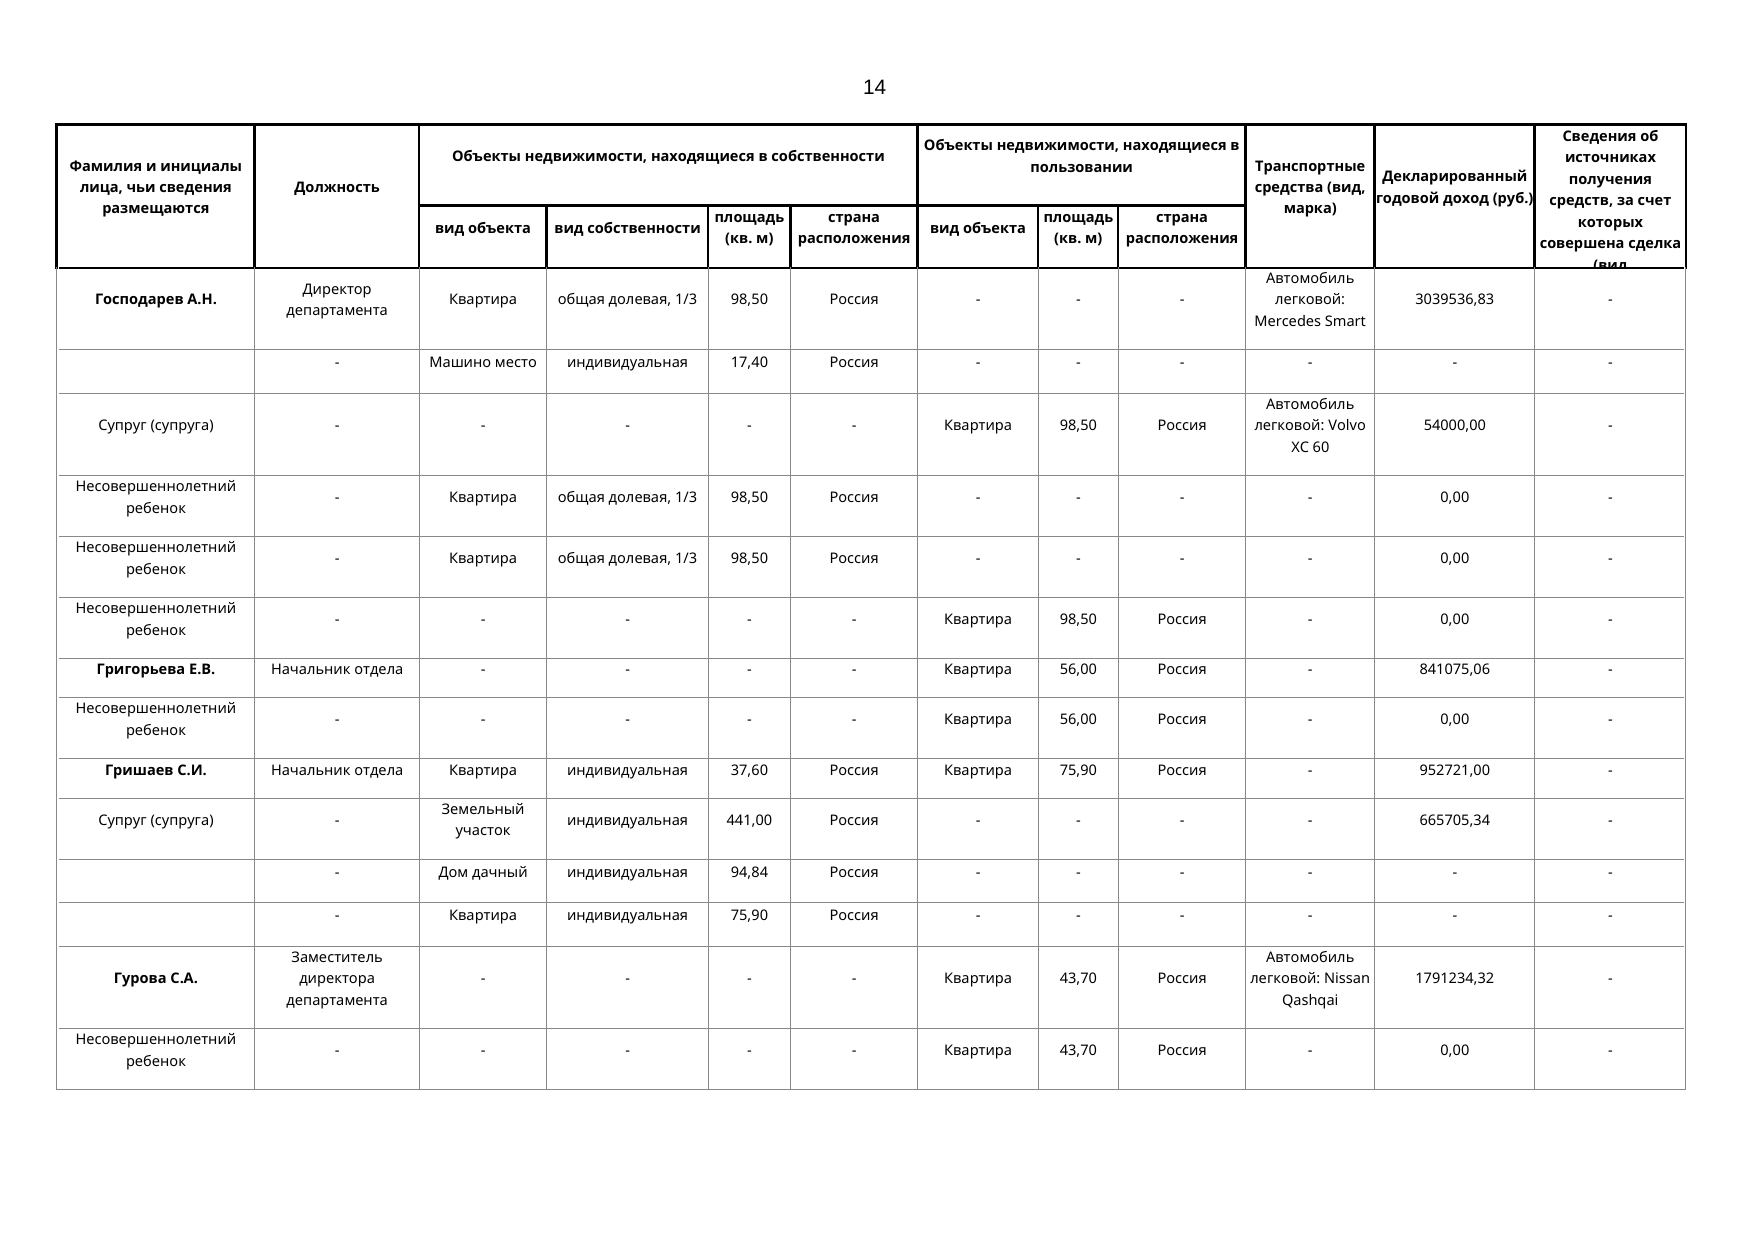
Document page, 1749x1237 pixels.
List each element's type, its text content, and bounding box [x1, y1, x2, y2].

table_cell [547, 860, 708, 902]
table_cell - [1246, 476, 1374, 536]
table_cell - [255, 350, 419, 393]
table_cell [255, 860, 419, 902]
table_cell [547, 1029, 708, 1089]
table_cell Несовершеннолетний ребенок [57, 475, 254, 536]
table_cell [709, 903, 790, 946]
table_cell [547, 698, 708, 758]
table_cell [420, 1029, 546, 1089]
table_cell Автомобиль легковой: Volvo ХС 60 [1246, 394, 1374, 475]
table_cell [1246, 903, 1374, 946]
table_cell 0,00 [1375, 537, 1534, 597]
table_cell - [1246, 537, 1374, 597]
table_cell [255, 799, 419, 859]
table_cell - [1535, 393, 1685, 475]
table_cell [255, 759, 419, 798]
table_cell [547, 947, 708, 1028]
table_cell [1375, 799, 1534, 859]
table_header Декларированный годовой доход (руб.) [1376, 126, 1533, 267]
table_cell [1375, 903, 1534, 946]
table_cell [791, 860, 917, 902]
table_cell - [1535, 475, 1685, 536]
table_cell 17,40 [709, 350, 790, 393]
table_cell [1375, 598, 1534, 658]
table_cell Квартира [420, 269, 546, 349]
table_cell - [1039, 537, 1118, 597]
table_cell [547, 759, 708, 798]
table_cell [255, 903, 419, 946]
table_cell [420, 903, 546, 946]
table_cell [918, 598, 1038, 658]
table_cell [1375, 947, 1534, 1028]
table_cell 98,50 [709, 269, 790, 349]
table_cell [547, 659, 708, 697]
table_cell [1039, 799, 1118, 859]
table_cell - [547, 598, 708, 658]
table_cell Супруг (супруга) [57, 393, 254, 475]
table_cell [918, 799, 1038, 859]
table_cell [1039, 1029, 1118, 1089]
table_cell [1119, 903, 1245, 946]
table_cell общая долевая, 1/3 [547, 537, 708, 597]
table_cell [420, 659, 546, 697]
table_cell - [420, 598, 546, 658]
table_cell - [255, 476, 419, 536]
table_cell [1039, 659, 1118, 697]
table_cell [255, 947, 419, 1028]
table_cell - [1039, 269, 1118, 349]
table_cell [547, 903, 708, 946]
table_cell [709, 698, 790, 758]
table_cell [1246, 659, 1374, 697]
table_cell - [1119, 476, 1245, 536]
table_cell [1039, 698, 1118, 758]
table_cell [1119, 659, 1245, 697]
table_cell - [918, 537, 1038, 597]
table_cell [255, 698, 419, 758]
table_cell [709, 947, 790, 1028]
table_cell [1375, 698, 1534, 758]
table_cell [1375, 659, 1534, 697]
table_cell страна расположения [1119, 207, 1244, 267]
table_cell - [1535, 349, 1685, 393]
table_cell - [1039, 350, 1118, 393]
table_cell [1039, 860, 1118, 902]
table_header Сведения об источниках получения средств, за счет которых совершена сделка (вид приобретенного имущества, источники) [1536, 126, 1685, 267]
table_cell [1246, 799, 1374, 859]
table_cell - [420, 394, 546, 475]
table_cell вид объекта [919, 207, 1037, 267]
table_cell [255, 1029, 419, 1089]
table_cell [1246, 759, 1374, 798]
table_cell - [255, 598, 419, 658]
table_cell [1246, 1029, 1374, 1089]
table_cell - [1535, 536, 1685, 597]
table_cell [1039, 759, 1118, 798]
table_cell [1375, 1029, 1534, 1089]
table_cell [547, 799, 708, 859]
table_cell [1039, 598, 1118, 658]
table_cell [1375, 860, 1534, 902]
table_header Фамилия и инициалы лица, чьи сведения размещаются [58, 126, 253, 267]
table_cell общая долевая, 1/3 [547, 476, 708, 536]
table_header Объекты недвижимости, находящиеся в пользовании [919, 126, 1244, 204]
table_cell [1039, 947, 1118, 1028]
table_header Объекты недвижимости, находящиеся в собственности [420, 126, 916, 204]
table_cell площадь (кв. м) [709, 207, 789, 267]
table_cell - [1535, 267, 1685, 349]
table_cell Россия [791, 269, 917, 349]
table_cell Несовершеннолетний ребенок [57, 597, 254, 658]
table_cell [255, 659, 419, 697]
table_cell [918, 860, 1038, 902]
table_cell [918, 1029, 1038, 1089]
table_cell - [1119, 350, 1245, 393]
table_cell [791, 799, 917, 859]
table_cell - [1119, 537, 1245, 597]
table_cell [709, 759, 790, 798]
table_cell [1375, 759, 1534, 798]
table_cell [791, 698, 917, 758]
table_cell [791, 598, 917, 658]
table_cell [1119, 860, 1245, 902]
table_cell страна расположения [792, 207, 916, 267]
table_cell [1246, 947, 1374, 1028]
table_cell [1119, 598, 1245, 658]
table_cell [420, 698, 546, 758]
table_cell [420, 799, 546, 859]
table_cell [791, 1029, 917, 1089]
table_cell - [1246, 350, 1374, 393]
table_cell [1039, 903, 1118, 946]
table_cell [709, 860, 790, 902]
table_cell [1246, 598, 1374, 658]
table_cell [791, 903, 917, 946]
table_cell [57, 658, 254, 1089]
table_cell вид собственности [548, 207, 707, 267]
table_cell Машино место [420, 350, 546, 393]
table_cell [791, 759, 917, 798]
table_cell - [255, 394, 419, 475]
table_cell - [918, 476, 1038, 536]
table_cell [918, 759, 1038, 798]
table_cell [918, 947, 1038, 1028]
table_header Должность [256, 126, 418, 267]
table_cell площадь (кв. м) [1039, 207, 1117, 267]
table_cell Квартира [918, 394, 1038, 475]
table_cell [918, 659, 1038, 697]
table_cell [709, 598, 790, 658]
table_cell - [1375, 350, 1534, 393]
table_cell - [1039, 476, 1118, 536]
table_cell - [547, 394, 708, 475]
table_cell - [255, 537, 419, 597]
table_header Транспортные средства (вид, марка) [1247, 126, 1373, 267]
table_cell Россия [1119, 394, 1245, 475]
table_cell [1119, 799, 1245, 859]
table_cell Автомобиль легковой: Mercedes Smart [1246, 269, 1374, 349]
table_cell Директор департамента [255, 269, 419, 349]
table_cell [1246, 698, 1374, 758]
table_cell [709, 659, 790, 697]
table_cell общая долевая, 1/3 [547, 269, 708, 349]
table_cell Россия [791, 350, 917, 393]
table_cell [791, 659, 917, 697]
table_cell 3039536,83 [1375, 269, 1534, 349]
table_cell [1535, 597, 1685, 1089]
table_cell 98,50 [1039, 394, 1118, 475]
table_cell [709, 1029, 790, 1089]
table_cell Господарев А.Н. [57, 268, 254, 349]
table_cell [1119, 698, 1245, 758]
table_cell 0,00 [1375, 476, 1534, 536]
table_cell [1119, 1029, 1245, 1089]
table_cell Россия [791, 476, 917, 536]
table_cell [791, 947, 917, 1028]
table_cell - [791, 394, 917, 475]
table_cell 54000,00 [1375, 394, 1534, 475]
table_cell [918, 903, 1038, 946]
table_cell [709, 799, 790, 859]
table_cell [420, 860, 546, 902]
table_cell 98,50 [709, 537, 790, 597]
table_cell индивидуальная [547, 350, 708, 393]
table_cell вид объекта [420, 207, 545, 267]
table_cell - [918, 350, 1038, 393]
table_cell [57, 349, 254, 393]
table_cell - [1119, 269, 1245, 349]
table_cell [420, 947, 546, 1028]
table_cell Несовершеннолетний ребенок [57, 536, 254, 597]
table_cell - [709, 394, 790, 475]
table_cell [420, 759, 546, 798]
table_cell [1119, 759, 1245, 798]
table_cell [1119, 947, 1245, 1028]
table_cell 98,50 [709, 476, 790, 536]
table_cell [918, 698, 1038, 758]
table_cell - [918, 269, 1038, 349]
table_cell Квартира [420, 537, 546, 597]
table_cell Квартира [420, 476, 546, 536]
table_cell Россия [791, 537, 917, 597]
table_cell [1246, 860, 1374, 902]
